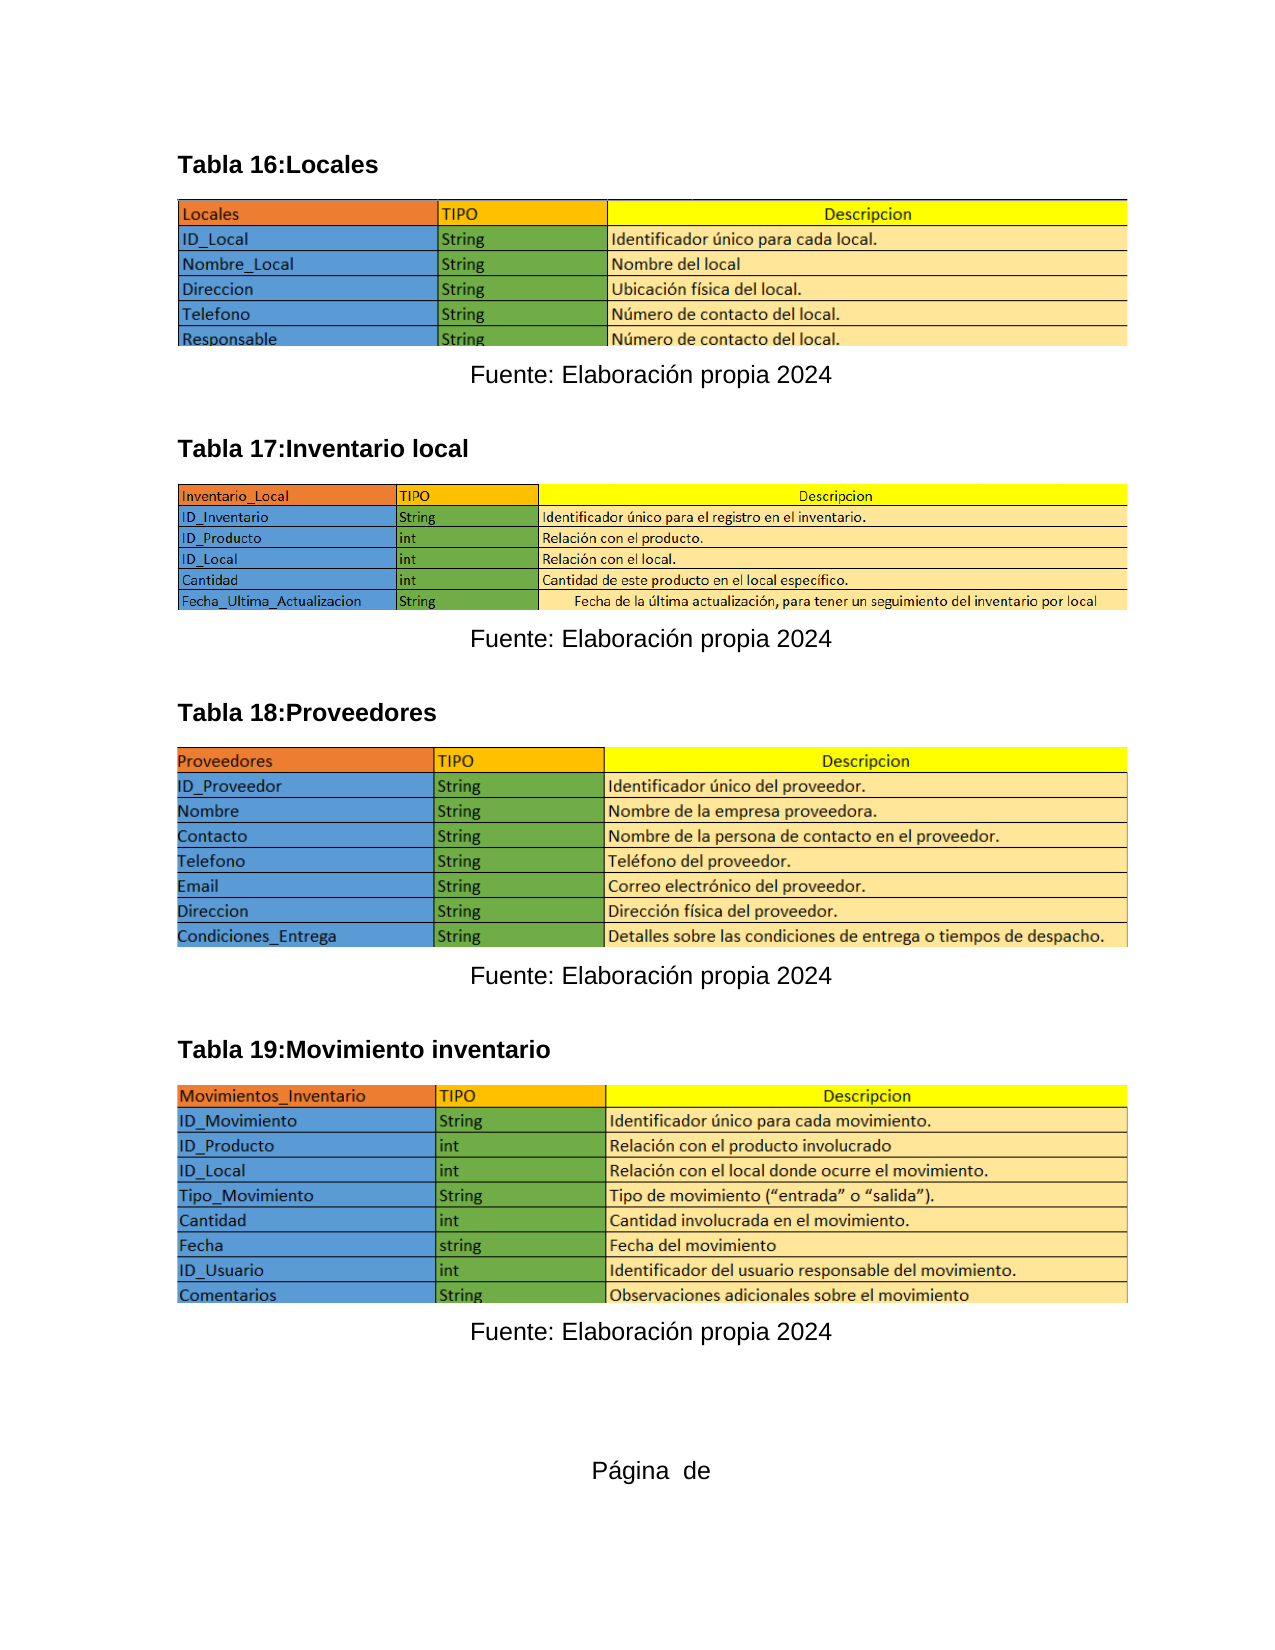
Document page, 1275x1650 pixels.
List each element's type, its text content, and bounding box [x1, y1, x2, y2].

text Tabla 17:Inventario local [177, 434, 1125, 463]
text Fuente: Elaboración propia 2024 [177, 346, 1125, 388]
text Fuente: Elaboración propia 2024 [177, 610, 1125, 652]
text Tabla 18:Proveedores [177, 698, 1125, 727]
picture [177, 747, 1128, 947]
text Fuente: Elaboración propia 2024 [177, 947, 1125, 990]
text Tabla 16:Locales [177, 150, 1125, 179]
text Tabla 19:Movimiento inventario [177, 1036, 1125, 1064]
picture [177, 483, 1128, 610]
picture [177, 199, 1128, 346]
picture [177, 1085, 1128, 1303]
text Fuente: Elaboración propia 2024 [177, 1303, 1125, 1346]
